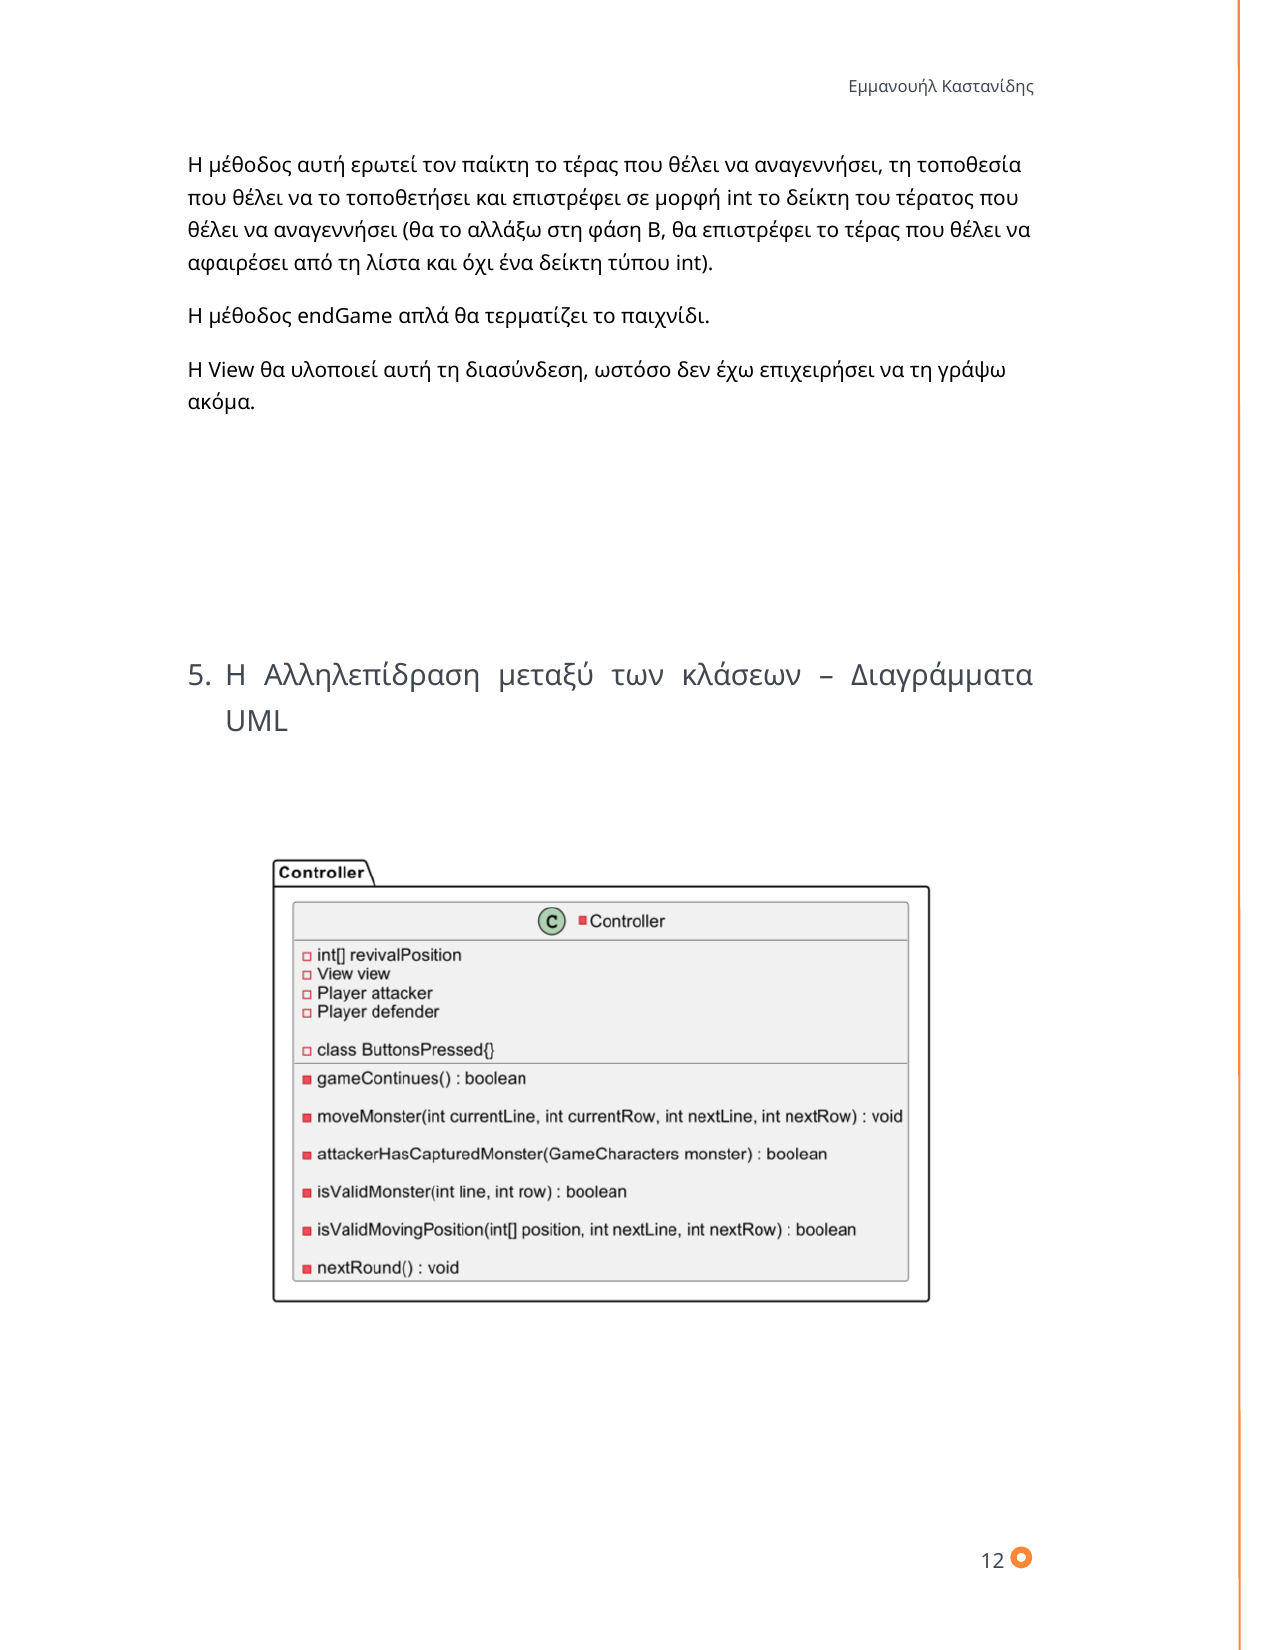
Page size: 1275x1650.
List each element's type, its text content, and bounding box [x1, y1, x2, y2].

text Η μέθοδος endGame απλά θα τερματίζει το παιχνίδι. [187, 301, 1034, 330]
text H View θα υλοποιεί αυτή τη διασύνδεση, ωστόσο δεν έχω επιχειρήσει να τη γράψω ακόμα. [187, 355, 1034, 416]
subtitle Η Αλληλεπίδραση μεταξύ των κλάσεων – Διαγράμματα UML [187, 654, 1034, 740]
picture [256, 846, 936, 1311]
text Η μέθοδος αυτή ερωτεί τον παίκτη το τέρας που θέλει να αναγεννήσει, τη τοποθεσία που θέλει να το τοποθετήσει και επιστρέφει σε μορφή int το δείκτη του τέρατος που θέλει να αναγεννήσει (θα το αλλάξω στη φάση Β, θα επιστρέφει το τέρας που θέλει να αφαιρέσει από τη λίστα και όχι ένα δείκτη τύπου int). [187, 150, 1034, 276]
